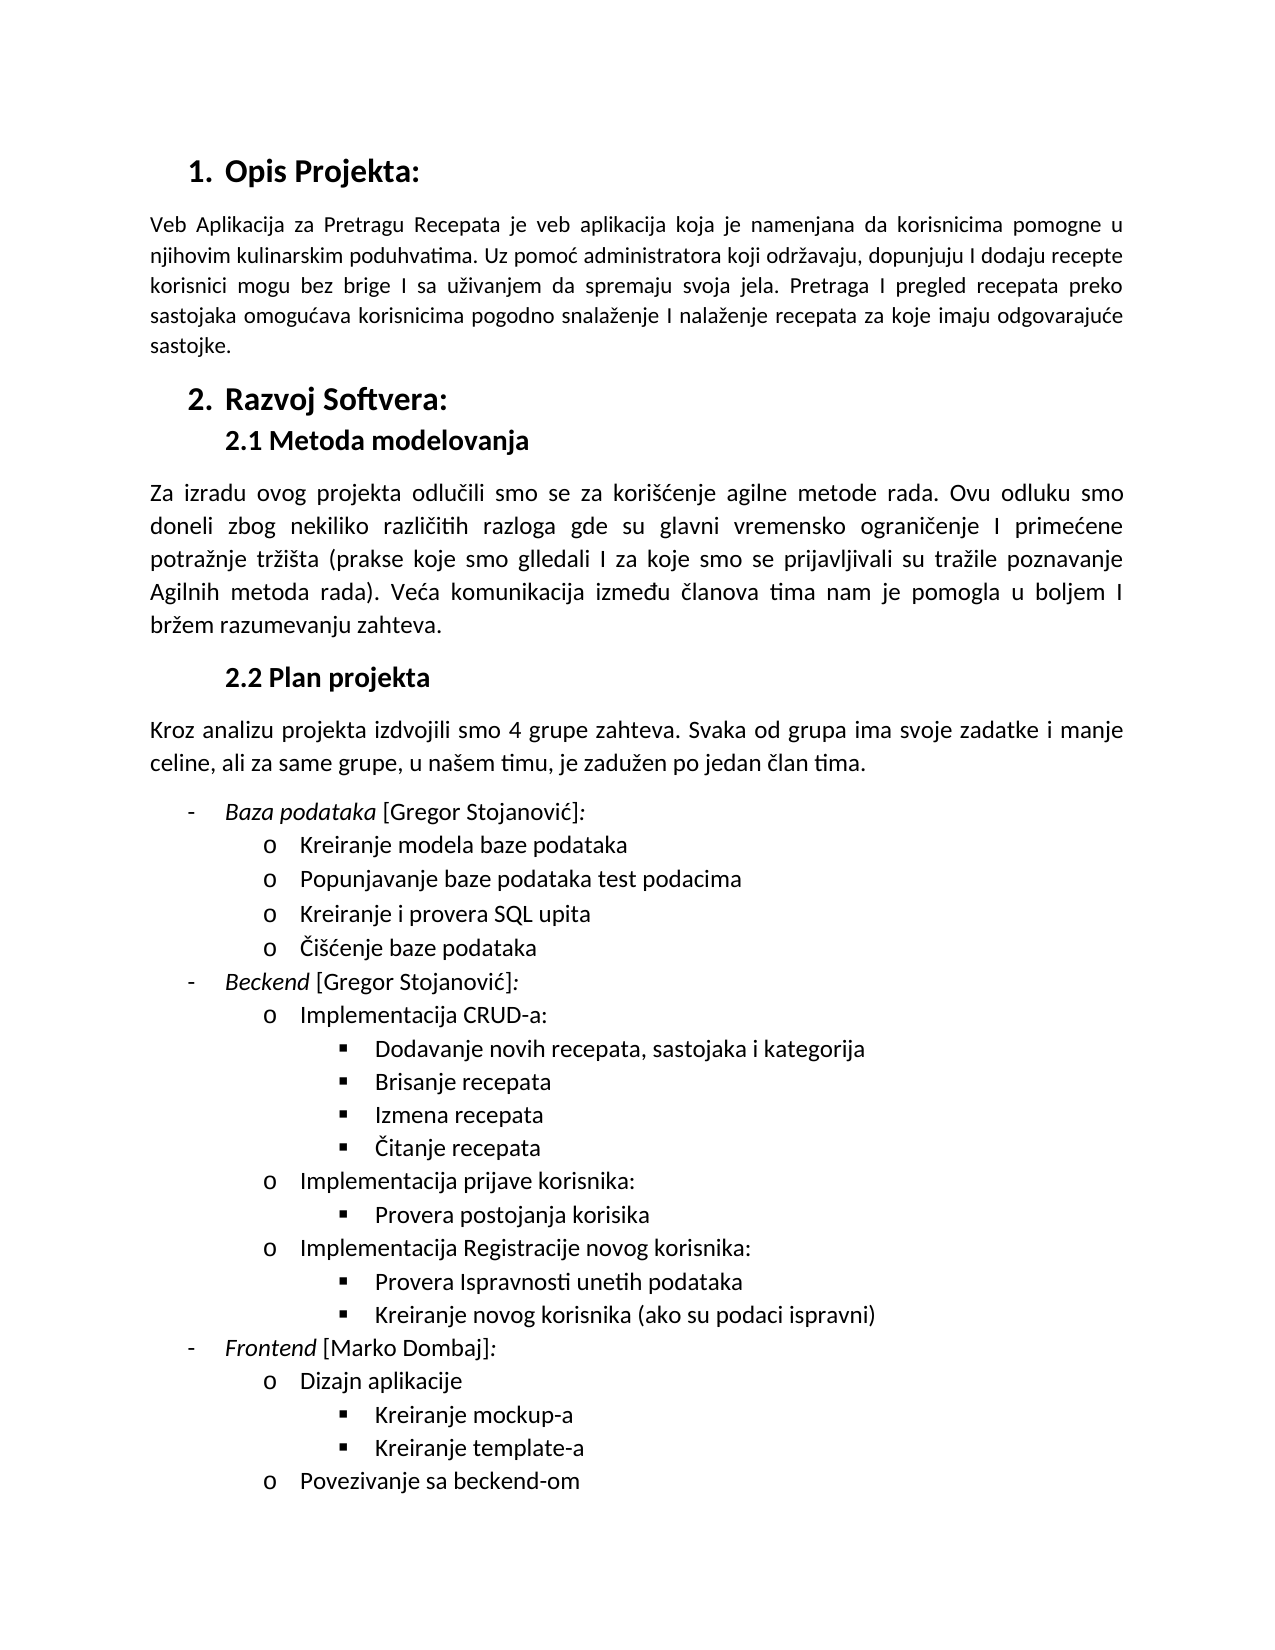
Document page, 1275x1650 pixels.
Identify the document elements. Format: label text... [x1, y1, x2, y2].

list Povezivanje sa beckend-om [262, 1465, 1125, 1497]
list Provera Ispravnosti unetih podataka [337, 1267, 1125, 1297]
list Kreiranje i provera SQL upita [262, 898, 1125, 929]
list Baza podataka [Gregor Stojanović]: [187, 796, 1125, 827]
list Kreiranje mockup-a [337, 1399, 1125, 1430]
list Popunjavanje baze podataka test podacima [262, 863, 1125, 895]
list Dizajn aplikacije [262, 1365, 1125, 1397]
list Frontend [Marko Dombaj]: [187, 1332, 1125, 1363]
text Kroz analizu projekta izdvojili smo 4 grupe zahteva. Svaka od grupa ima svoje zadatke i manje celine, ali za same grupe, u našem timu, je zadužen po jedan član tima. [150, 714, 1125, 777]
list Implementacija prijave korisnika: [262, 1165, 1125, 1197]
list Čišćenje baze podataka [262, 932, 1125, 964]
list Provera postojanja korisika [337, 1199, 1125, 1230]
list Plan projekta [225, 659, 1125, 694]
list Dodavanje novih recepata, sastojaka i kategorija [337, 1033, 1125, 1064]
list Metoda modelovanja [225, 422, 1125, 458]
list Brisanje recepata [337, 1066, 1125, 1097]
text Veb Aplikacija za Pretragu Recepata je veb aplikacija koja je namenjana da korisnicima pomogne u njihovim kulinarskim poduhvatima. Uz pomoć administratora koji održavaju, dopunjuju I dodaju recepte korisnici mogu bez brige I sa uživanjem da spremaju svoja jela. Pretraga I pregled recepata preko sastojaka omogućava korisnicima pogodno snalaženje I nalaženje recepata za koje imaju odgovarajuće sastojke. [150, 211, 1125, 359]
list Implementacija CRUD-a: [262, 999, 1125, 1031]
list Kreiranje novog korisnika (ako su podaci ispravni) [337, 1299, 1125, 1330]
list Kreiranje modela baze podataka [262, 829, 1125, 861]
list Čitanje recepata [337, 1132, 1125, 1163]
list Izmena recepata [337, 1099, 1125, 1130]
list Implementacija Registracije novog korisnika: [262, 1232, 1125, 1264]
list Razvoj Softvera: [187, 378, 1125, 419]
text Za izradu ovog projekta odlučili smo se za korišćenje agilne metode rada. Ovu odluku smo doneli zbog nekiliko različitih razloga gde su glavni vremensko ograničenje I primećene potražnje tržišta (prakse koje smo glledali I za koje smo se prijavljivali su tražile poznavanje Agilnih metoda rada). Veća komunikacija između članova tima nam je pomogla u boljem I bržem razumevanju zahteva. [150, 477, 1125, 639]
list Beckend [Gregor Stojanović]: [187, 966, 1125, 997]
list Kreiranje template-a [337, 1432, 1125, 1463]
